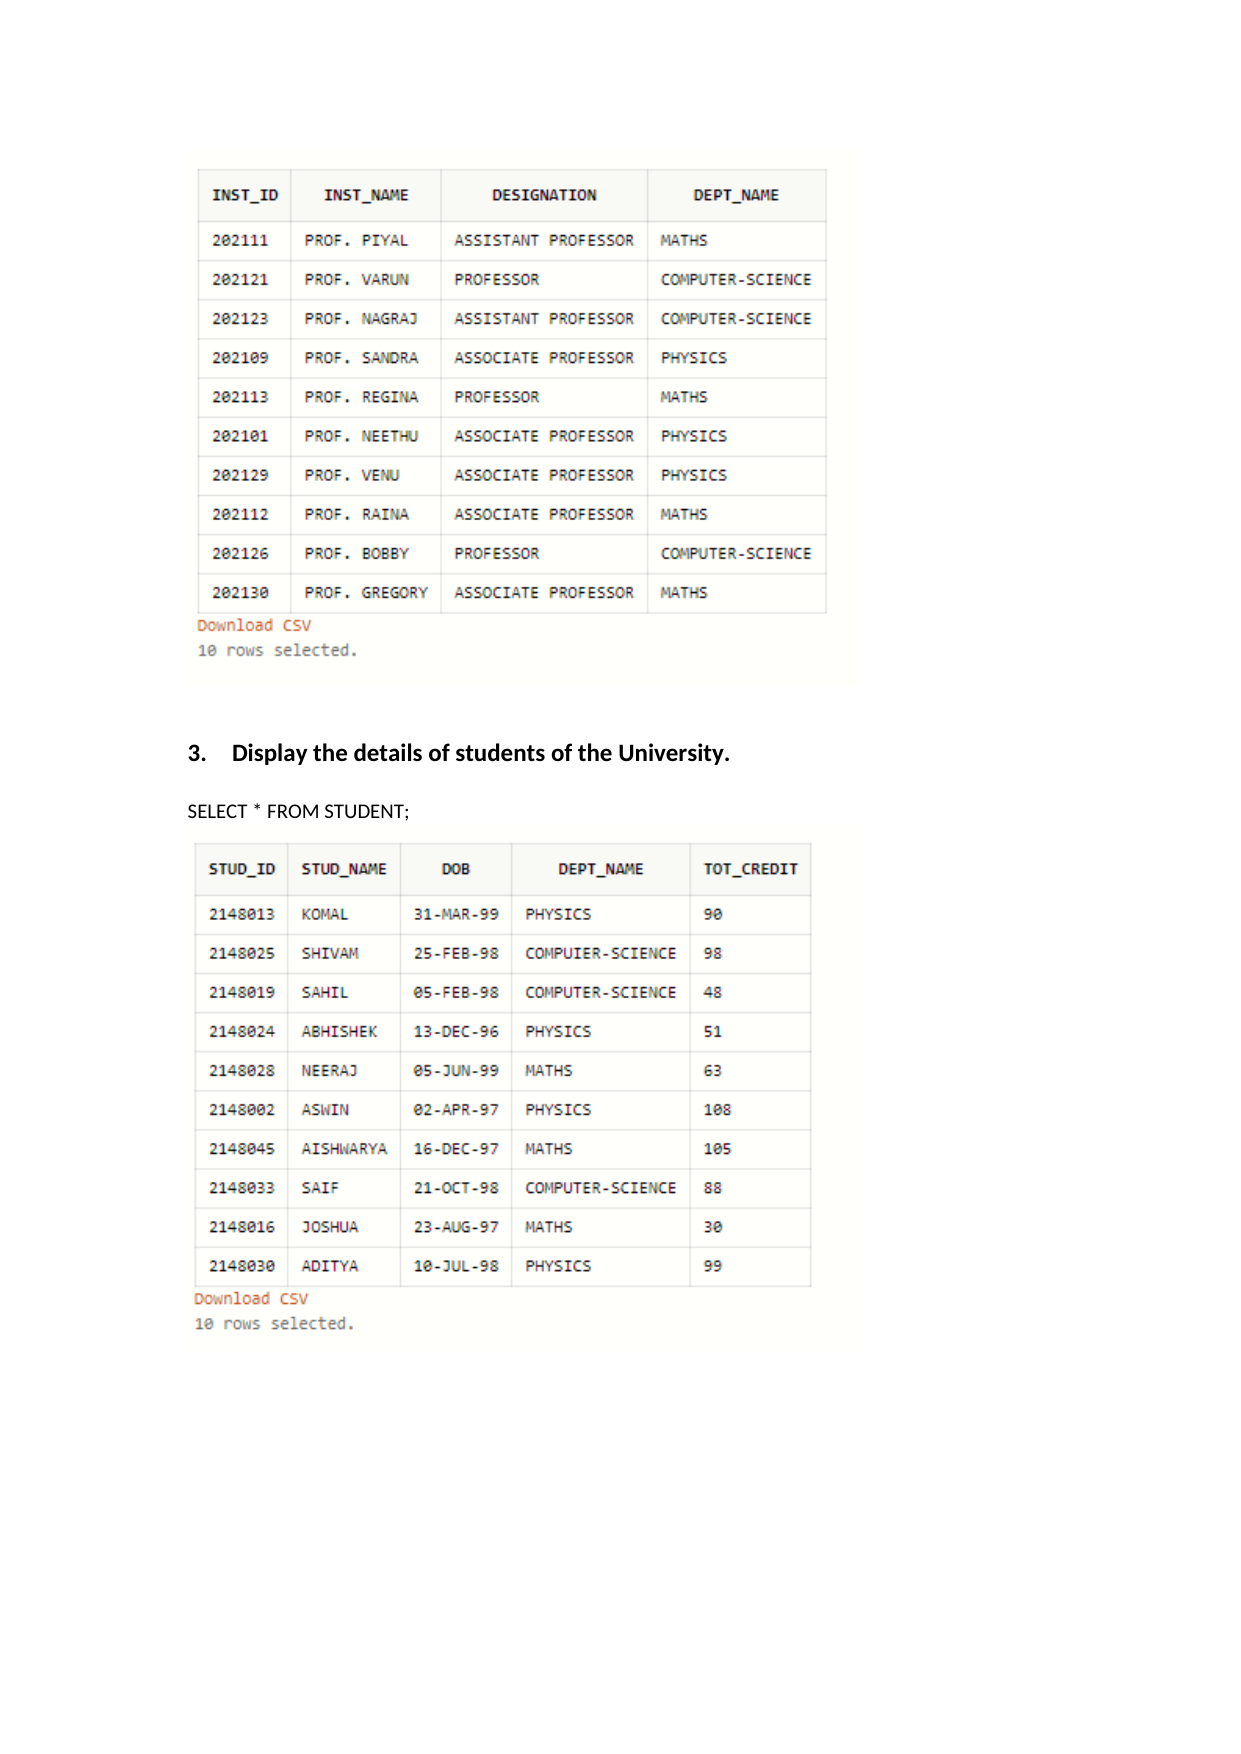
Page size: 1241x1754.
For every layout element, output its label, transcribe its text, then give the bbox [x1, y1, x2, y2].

list SELECT * FROM STUDENT; [187, 798, 1053, 823]
picture [187, 150, 860, 686]
list Display the details of students of the University. [187, 737, 1053, 767]
picture [187, 823, 864, 1353]
